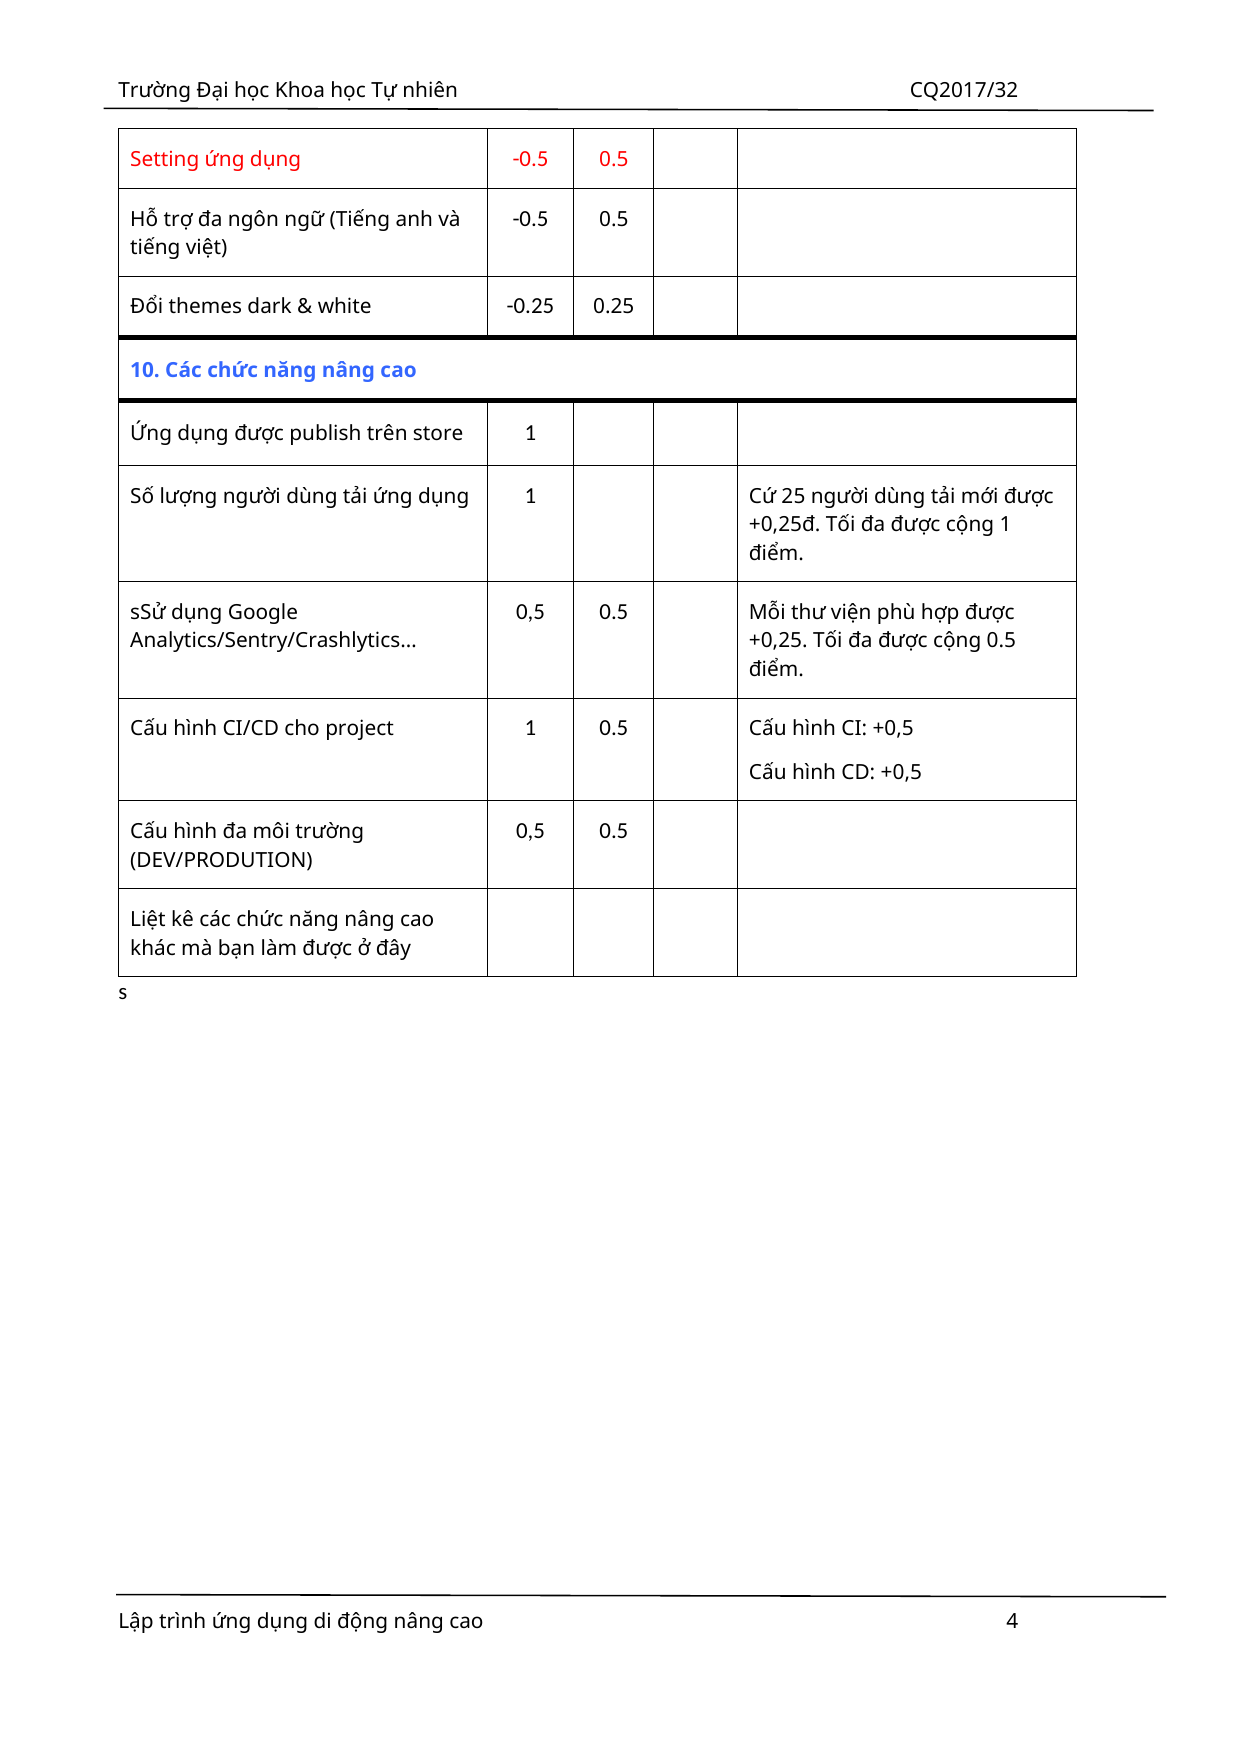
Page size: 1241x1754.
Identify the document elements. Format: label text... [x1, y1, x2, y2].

table_cell sSử dụng Google Analytics/Sentry/Crashlytics… [119, 582, 487, 697]
table_cell [654, 699, 737, 800]
table_cell 0,5 [488, 801, 573, 888]
table_cell [654, 277, 737, 335]
table_cell 1 [488, 699, 573, 800]
table_cell 0.5 [574, 129, 653, 188]
table_cell Setting ứng dụng [119, 129, 487, 188]
table_cell Mỗi thư viện phù hợp được +0,25. Tối đa được cộng 0.5 điểm. [738, 582, 1076, 697]
table_cell 1 [488, 403, 573, 465]
table_cell 10. Các chức năng nâng cao [119, 340, 1076, 398]
table_cell Cấu hình CI: +0,5 Cấu hình CD: +0,5 [738, 699, 1076, 800]
table_cell 0.25 [574, 277, 653, 335]
table_cell [654, 189, 737, 276]
table_cell [574, 466, 653, 581]
table_cell [654, 466, 737, 581]
table_cell [654, 889, 737, 976]
table_cell 0,5 [488, 582, 573, 697]
table_cell [488, 889, 573, 976]
table_cell Hỗ trợ đa ngôn ngữ (Tiếng anh và tiếng việt) [119, 189, 487, 276]
table_cell Ứng dụng được publish trên store [119, 403, 487, 465]
table_cell 0.5 [574, 582, 653, 697]
table_cell [738, 889, 1076, 976]
text s [118, 977, 1122, 1005]
table_cell 0.5 [574, 801, 653, 888]
table_cell 0.5 [574, 189, 653, 276]
table_cell [654, 403, 737, 465]
table_cell [738, 129, 1076, 188]
table_cell Cứ 25 người dùng tải mới được +0,25đ. Tối đa được cộng 1 điểm. [738, 466, 1076, 581]
table_cell Liệt kê các chức năng nâng cao khác mà bạn làm được ở đây [119, 889, 487, 976]
table_cell -0.25 [488, 277, 573, 335]
table_cell Cấu hình CI/CD cho project [119, 699, 487, 800]
table_cell -0.5 [488, 129, 573, 188]
table_cell 0.5 [574, 699, 653, 800]
table_cell Số lượng người dùng tải ứng dụng [119, 466, 487, 581]
table_cell [738, 801, 1076, 888]
table_cell Đổi themes dark & white [119, 277, 487, 335]
table_cell [738, 277, 1076, 335]
table_cell 1 [488, 466, 573, 581]
table_cell Cấu hình đa môi trường (DEV/PRODUTION) [119, 801, 487, 888]
table_cell [654, 129, 737, 188]
table_cell [738, 189, 1076, 276]
table_cell [654, 582, 737, 697]
table_cell [574, 889, 653, 976]
table_cell [738, 403, 1076, 465]
table_cell [654, 801, 737, 888]
table_cell -0.5 [488, 189, 573, 276]
table_cell [574, 403, 653, 465]
